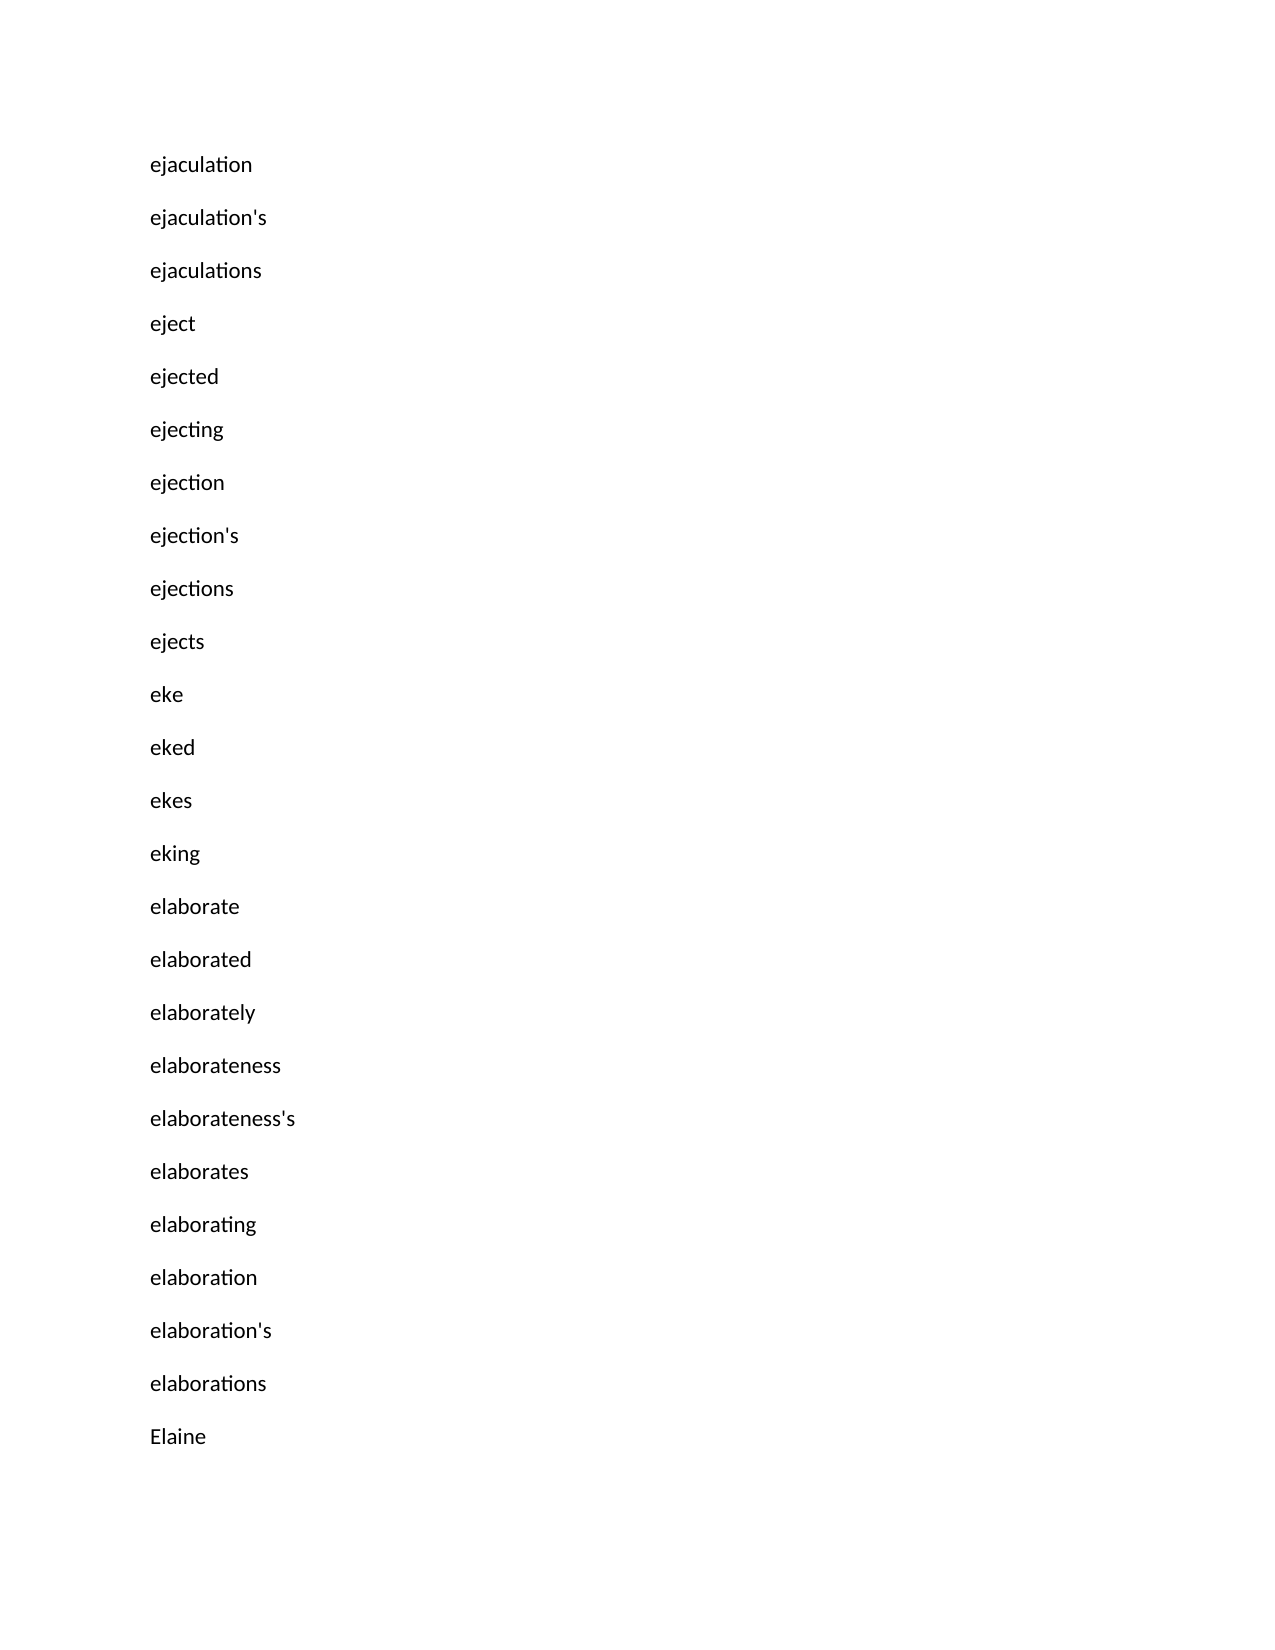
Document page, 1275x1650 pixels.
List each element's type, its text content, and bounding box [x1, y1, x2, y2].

text ejection's [150, 521, 1125, 549]
text elaborating [150, 1210, 1125, 1238]
text ejaculation [150, 150, 1125, 178]
text ejects [150, 627, 1125, 655]
text elaborations [150, 1369, 1125, 1397]
text elaborateness [150, 1051, 1125, 1079]
text eke [150, 680, 1125, 708]
text ejaculation's [150, 203, 1125, 231]
text ejections [150, 574, 1125, 602]
text elaborate [150, 892, 1125, 920]
text elaborateness's [150, 1104, 1125, 1132]
text elaborated [150, 945, 1125, 973]
text ejected [150, 362, 1125, 390]
text ejection [150, 468, 1125, 496]
text ekes [150, 786, 1125, 814]
text eked [150, 733, 1125, 761]
text ejaculations [150, 256, 1125, 284]
text eking [150, 839, 1125, 867]
text elaboration [150, 1263, 1125, 1291]
text elaboration's [150, 1316, 1125, 1344]
text eject [150, 309, 1125, 337]
text elaborates [150, 1157, 1125, 1185]
text Elaine [150, 1422, 1125, 1451]
text elaborately [150, 998, 1125, 1026]
text ejecting [150, 415, 1125, 443]
